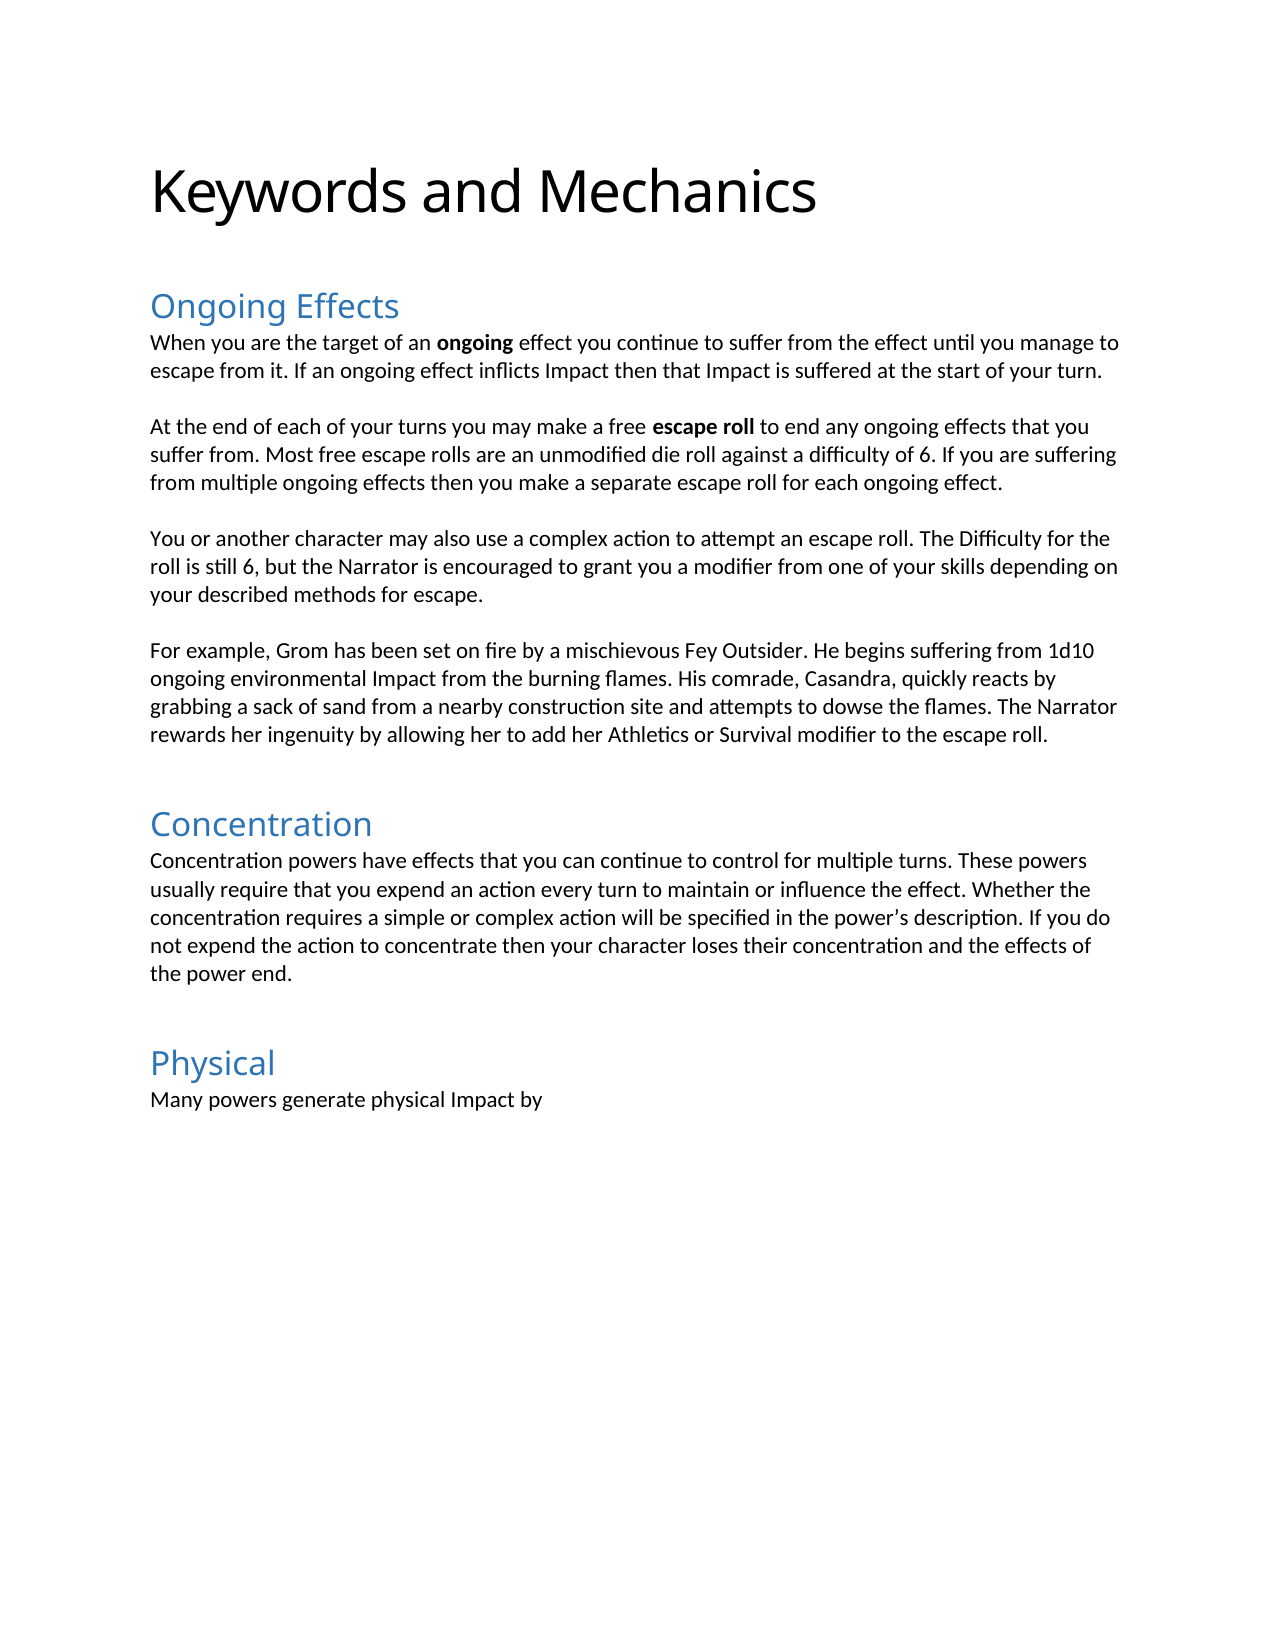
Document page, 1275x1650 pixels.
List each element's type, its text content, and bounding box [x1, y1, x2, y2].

text You or another character may also use a complex action to attempt an escape roll. The Difficulty for the roll is still 6, but the Narrator is encouraged to grant you a modifier from one of your skills depending on your described methods for escape. [150, 524, 1125, 608]
subtitle Physical [150, 1040, 1125, 1085]
subtitle Concentration [150, 801, 1125, 847]
text Concentration powers have effects that you can continue to control for multiple turns. These powers usually require that you expend an action every turn to maintain or influence the effect. Whether the concentration requires a simple or complex action will be specified in the power’s description. If you do not expend the action to concentrate then your character loses their concentration and the effects of the power end. [150, 847, 1125, 987]
subtitle Ongoing Effects [150, 282, 1125, 328]
title Keywords and Mechanics [150, 150, 1125, 229]
text At the end of each of your turns you may make a free escape roll to end any ongoing effects that you suffer from. Most free escape rolls are an unmodified die roll against a difficulty of 6. If you are suffering from multiple ongoing effects then you make a separate escape roll for each ongoing effect. [150, 412, 1125, 496]
text For example, Grom has been set on fire by a mischievous Fey Outsider. He begins suffering from 1d10 ongoing environmental Impact from the burning flames. His comrade, Casandra, quickly reacts by grabbing a sack of sand from a nearby construction site and attempts to dowse the flames. The Narrator rewards her ingenuity by allowing her to add her Athletics or Survival modifier to the escape roll. [150, 636, 1125, 748]
text Many powers generate physical Impact by [150, 1085, 1125, 1113]
text When you are the target of an ongoing effect you continue to suffer from the effect until you manage to escape from it. If an ongoing effect inflicts Impact then that Impact is suffered at the start of your turn. [150, 328, 1125, 384]
